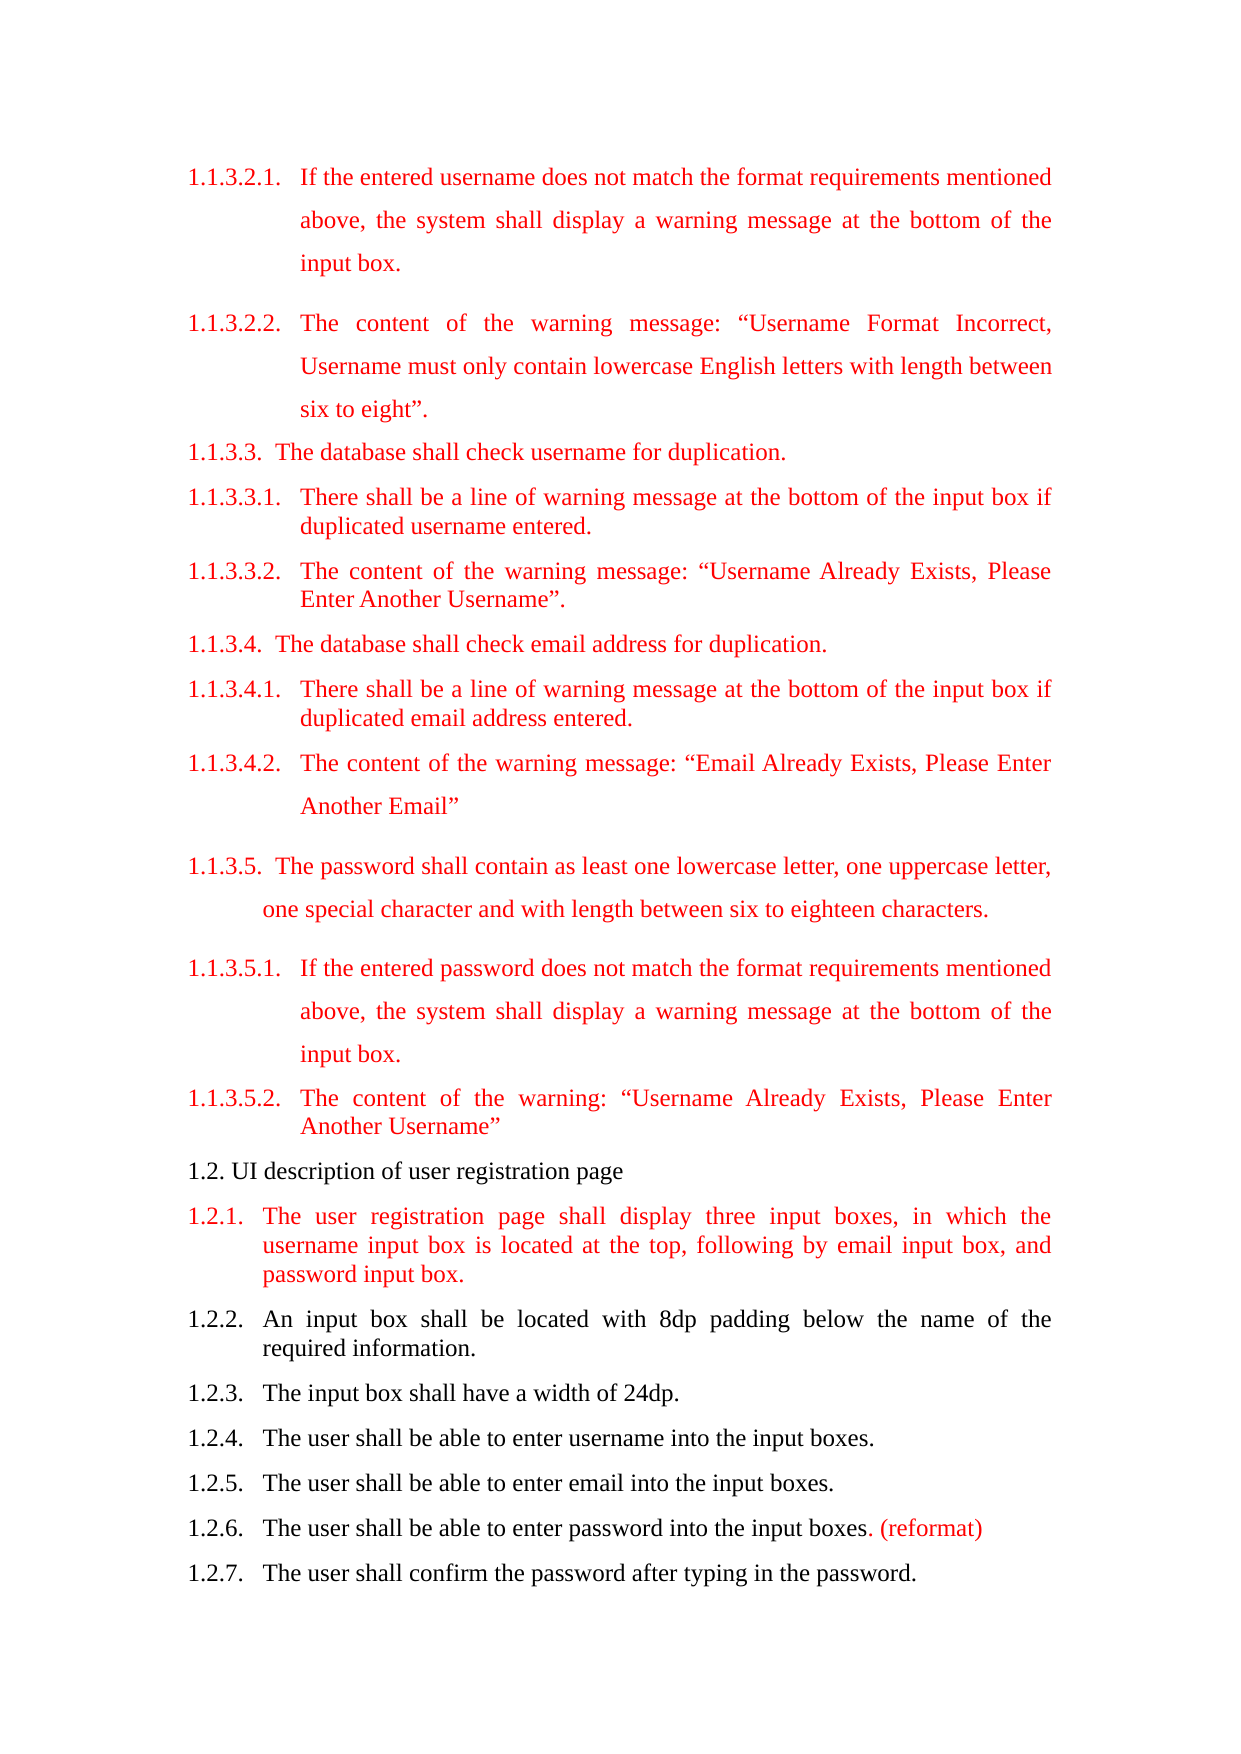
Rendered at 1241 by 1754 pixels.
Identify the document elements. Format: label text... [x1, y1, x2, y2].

list The content of the warning message: “Username Format Incorrect, Username must only contain lowercase English letters with length between six to eight”. [187, 308, 1053, 423]
list The user shall be able to enter email into the input boxes. [187, 1468, 1053, 1496]
list The content of the warning message: “Username Already Exists, Please Enter Another Username”. [187, 556, 1053, 613]
list The content of the warning: “Username Already Exists, Please Enter Another Username” [187, 1083, 1053, 1140]
list The user registration page shall display three input boxes, in which the username input box is located at the top, following by email input box, and password input box. [187, 1201, 1053, 1288]
list The database shall check username for duplication. [187, 437, 1053, 466]
list There shall be a line of warning message at the bottom of the input box if duplicated username entered. [187, 482, 1053, 539]
list The database shall check email address for duplication. [187, 629, 1053, 658]
list There shall be a line of warning message at the bottom of the input box if duplicated email address entered. [187, 674, 1053, 732]
list UI description of user registration page [187, 1156, 1053, 1185]
list The input box shall have a width of 24dp. [187, 1378, 1053, 1406]
list The password shall contain as least one lowercase letter, one uppercase letter, one special character and with length between six to eighteen characters. [187, 851, 1053, 923]
list The user shall be able to enter password into the input boxes. (reformat) [187, 1513, 1053, 1541]
list The user shall confirm the password after typing in the password. [187, 1558, 1053, 1586]
list The user shall be able to enter username into the input boxes. [187, 1423, 1053, 1451]
list If the entered password does not match the format requirements mentioned above, the system shall display a warning message at the bottom of the input box. [187, 953, 1053, 1068]
list If the entered username does not match the format requirements mentioned above, the system shall display a warning message at the bottom of the input box. [187, 162, 1053, 277]
list An input box shall be located with 8dp padding below the name of the required information. [187, 1304, 1053, 1361]
list The content of the warning message: “Email Already Exists, Please Enter Another Email” [187, 748, 1053, 820]
